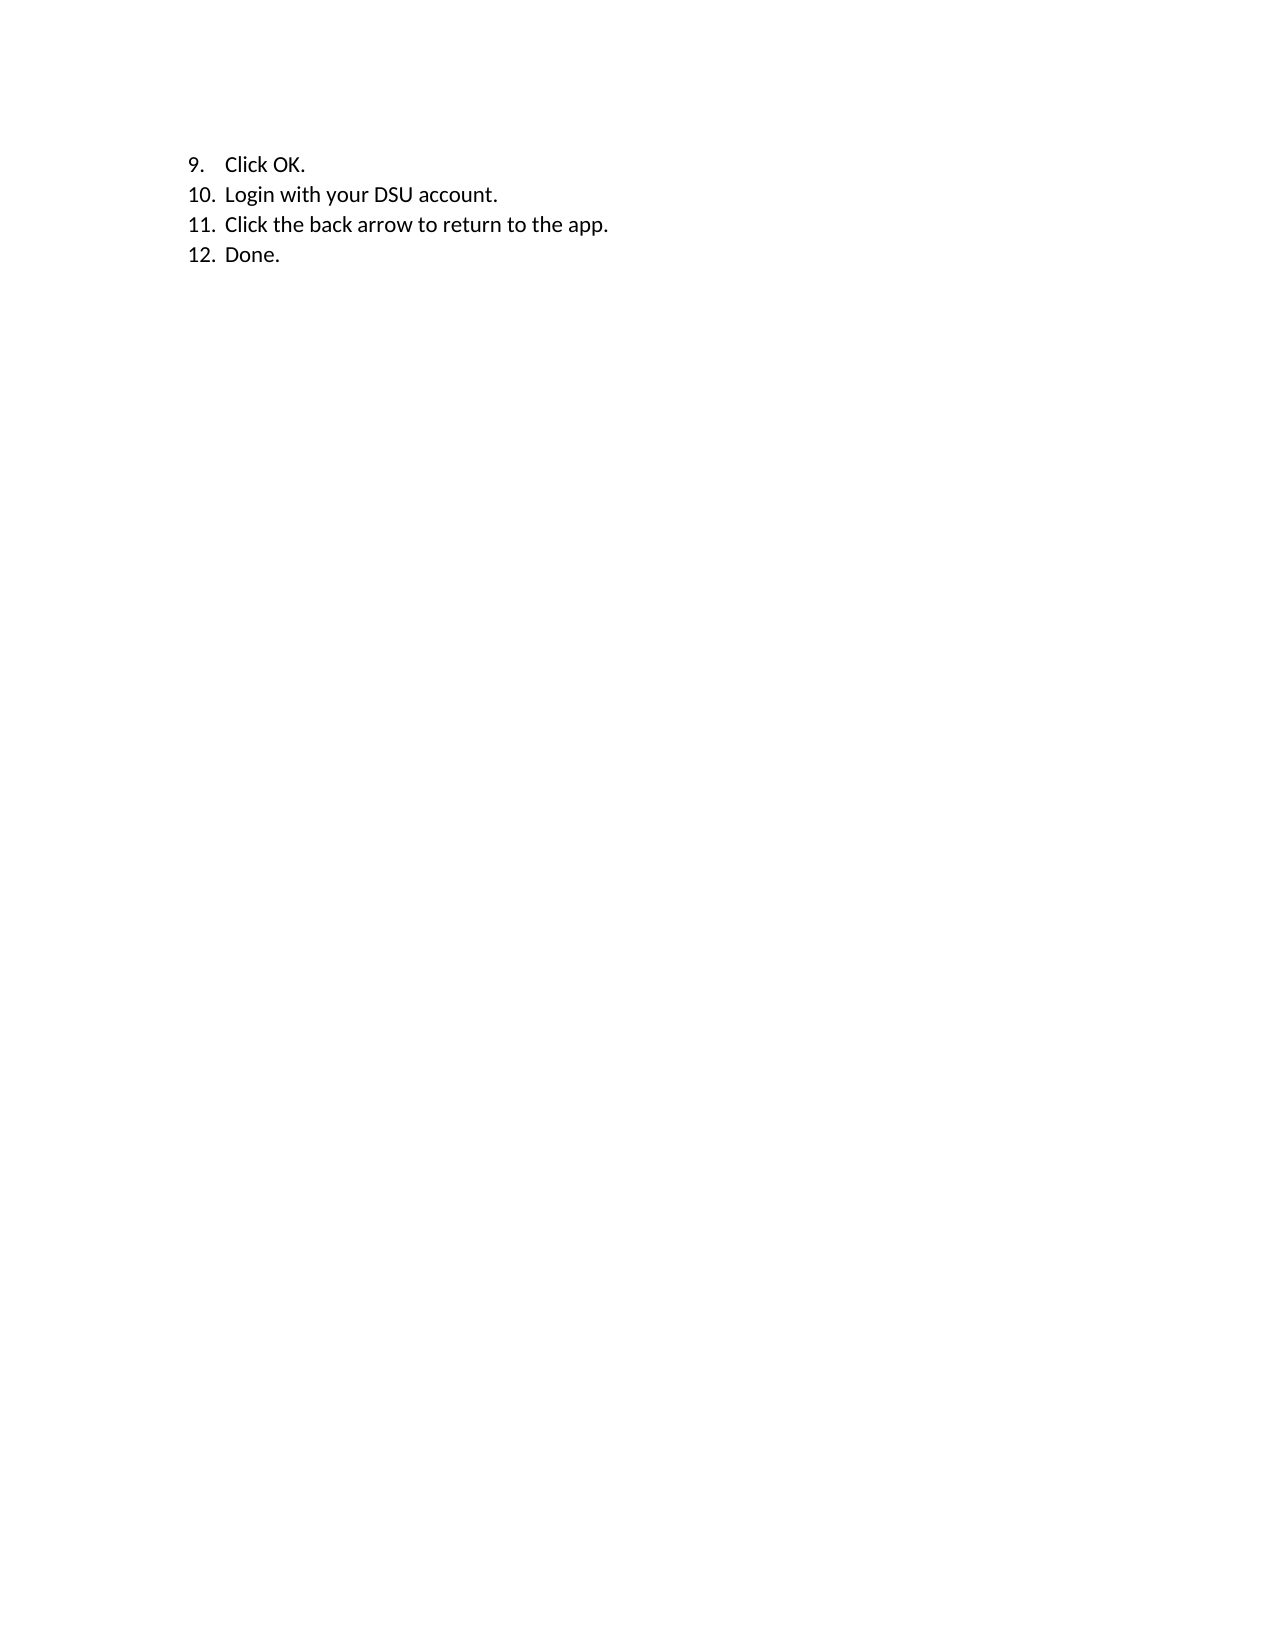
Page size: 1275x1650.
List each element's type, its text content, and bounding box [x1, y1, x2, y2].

list Login with your DSU account. [187, 180, 1125, 208]
list Done. [187, 241, 1125, 269]
list Click OK. [187, 150, 1125, 178]
list Click the back arrow to return to the app. [187, 210, 1125, 238]
